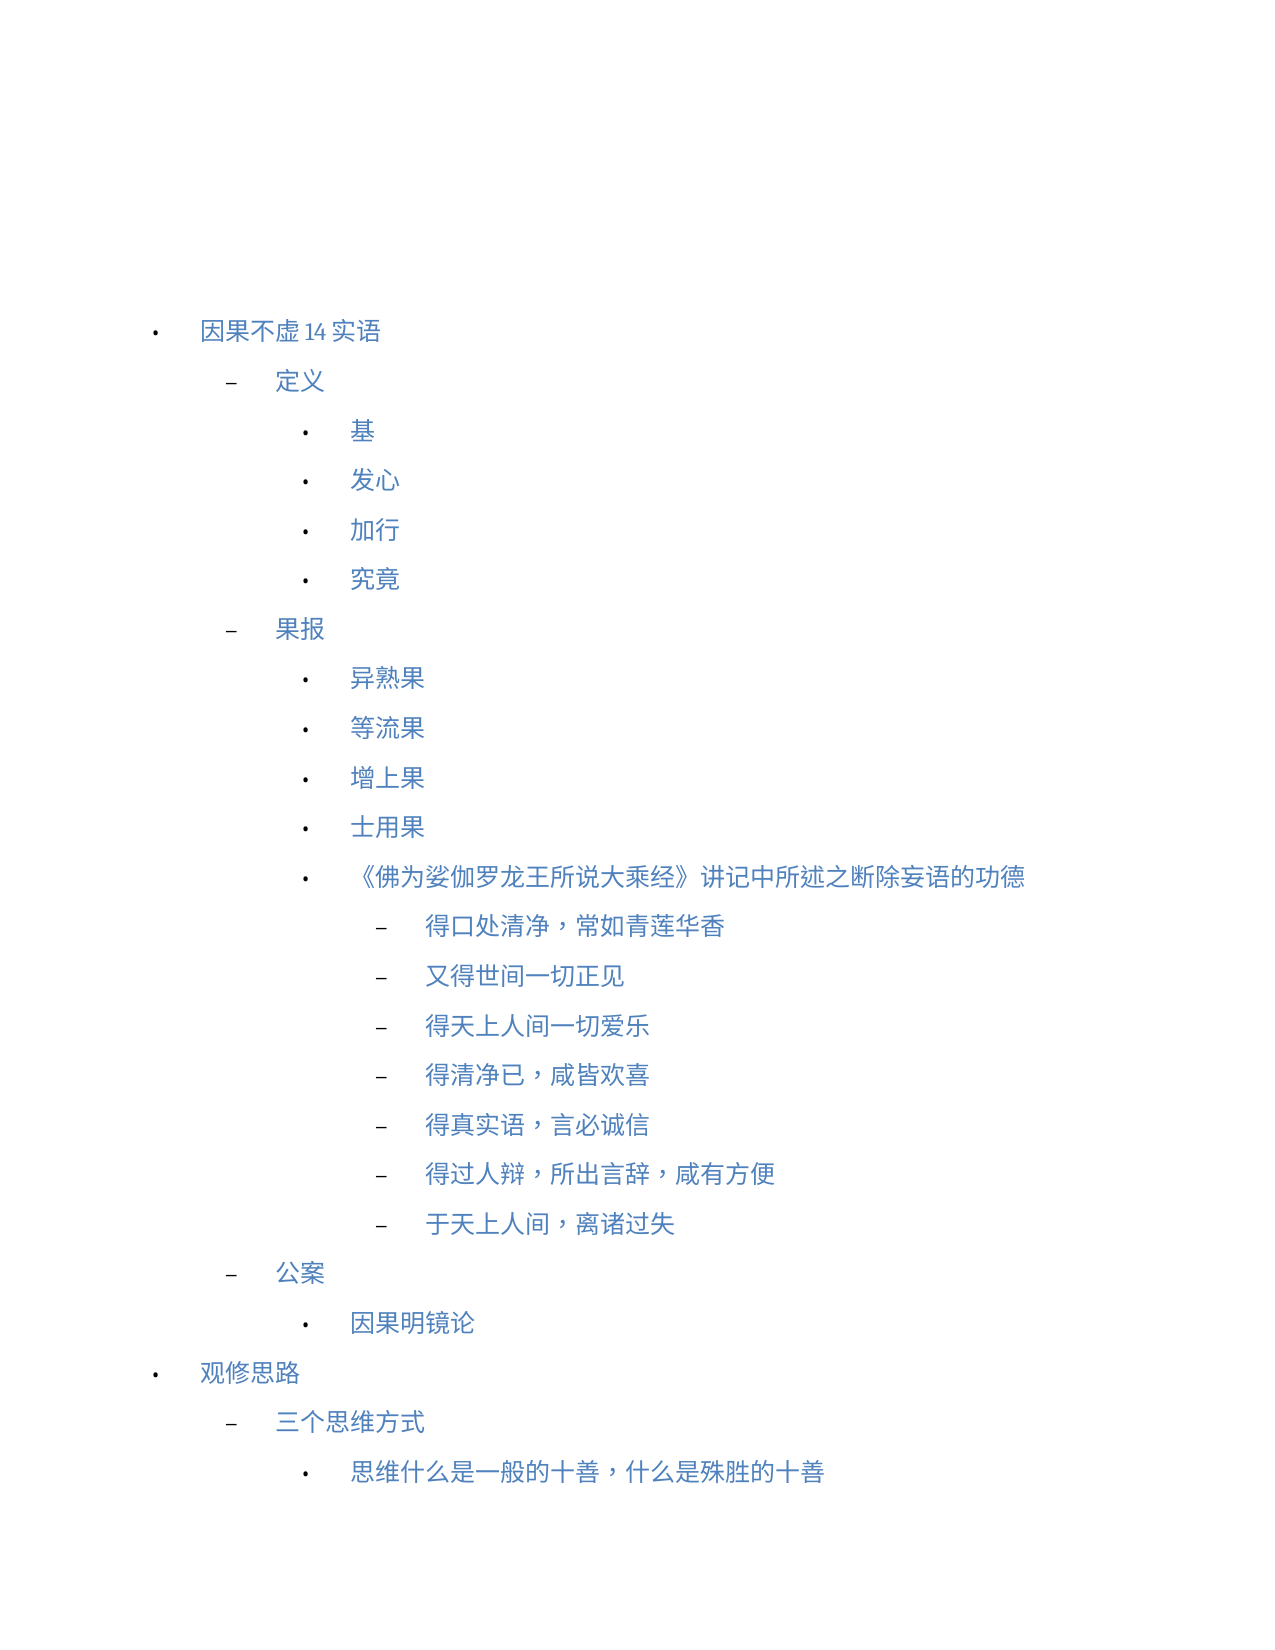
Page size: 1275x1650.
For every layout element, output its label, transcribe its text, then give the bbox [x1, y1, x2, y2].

list 得清净已，咸皆欢喜 [375, 1062, 1125, 1091]
list 果报 [225, 616, 1125, 644]
list 观修思路 [150, 1359, 1125, 1388]
list 思维什么是一般的十善，什么是殊胜的十善 [300, 1459, 1125, 1487]
list 发心 [300, 467, 1125, 496]
list 等流果 [300, 715, 1125, 744]
list 于天上人间，离诸过失 [375, 1211, 1125, 1239]
list 得真实语，言必诚信 [375, 1112, 1125, 1140]
list 因果明镜论 [300, 1310, 1125, 1339]
list 基 [300, 417, 1125, 446]
list 究竟 [300, 566, 1125, 595]
list 公案 [225, 1260, 1125, 1289]
list 士用果 [300, 814, 1125, 843]
list 得口处清净，常如青莲华香 [375, 913, 1125, 942]
list 又得世间一切正见 [375, 963, 1125, 992]
list 增上果 [300, 764, 1125, 793]
list 三个思维方式 [225, 1409, 1125, 1438]
list 《佛为娑伽罗龙王所说大乘经》讲记中所述之断除妄语的功德 [300, 864, 1125, 892]
list 得过人辩，所出言辞，咸有方便 [375, 1161, 1125, 1190]
list 定义 [225, 368, 1125, 397]
list 得天上人间一切爱乐 [375, 1012, 1125, 1041]
list 加行 [300, 517, 1125, 545]
list 因果不虚14实语 [150, 318, 1125, 347]
list 异熟果 [300, 665, 1125, 694]
